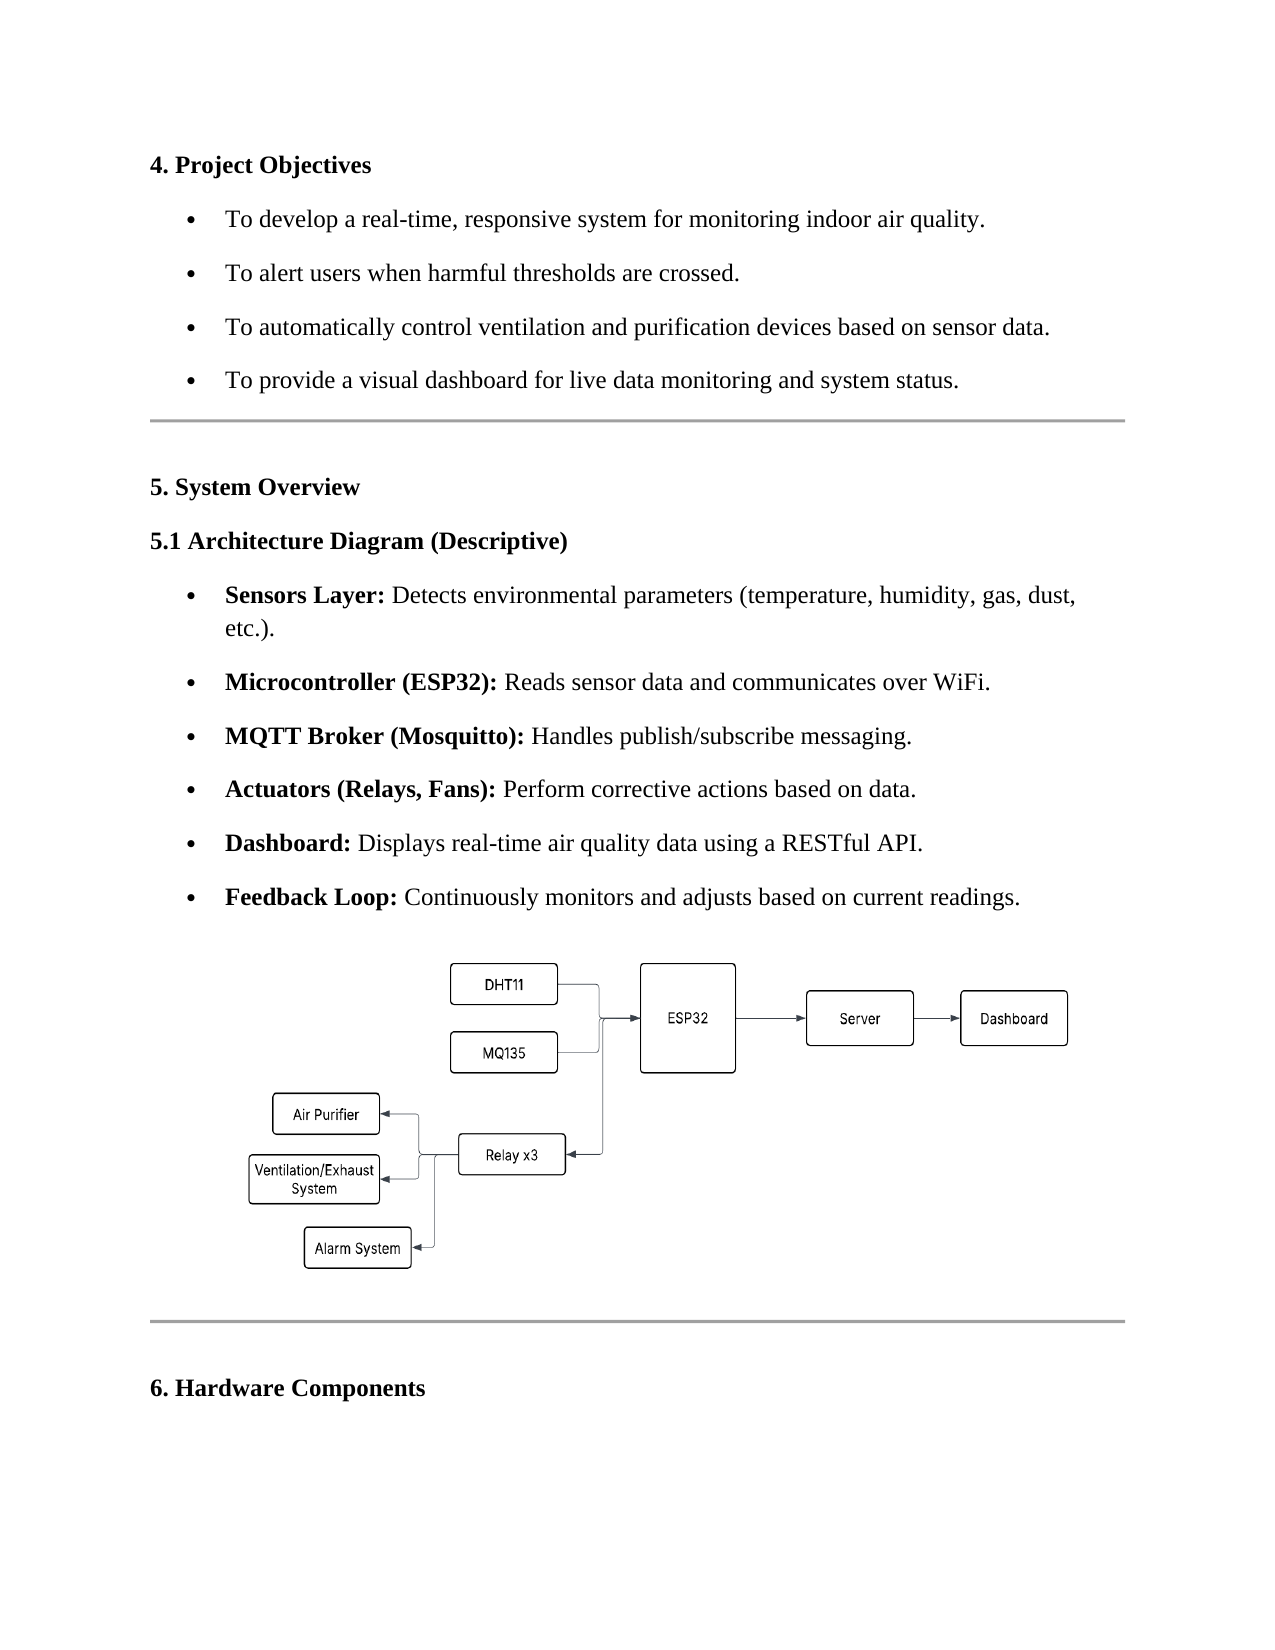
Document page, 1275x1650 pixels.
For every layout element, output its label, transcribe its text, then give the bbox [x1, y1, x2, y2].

picture [225, 936, 1091, 1295]
text 4. Project Objectives [150, 150, 1125, 179]
list To automatically control ventilation and purification devices based on sensor data. [187, 312, 1125, 340]
list Feedback Loop: Continuously monitors and adjusts based on current readings. [187, 882, 1125, 911]
text 6. Hardware Components [150, 1373, 1125, 1402]
text 5.1 Architecture Diagram (Descriptive) [150, 526, 1125, 555]
list To alert users when harmful thresholds are crossed. [187, 258, 1125, 286]
list Dashboard: Displays real-time air quality data using a RESTful API. [187, 828, 1125, 857]
list To develop a real-time, responsive system for monitoring indoor air quality. [187, 204, 1125, 233]
list MQTT Broker (Mosquitto): Handles publish/subscribe messaging. [187, 721, 1125, 749]
list Sensors Layer: Detects environmental parameters (temperature, humidity, gas, dust, etc.). [187, 580, 1125, 642]
list Actuators (Relays, Fans): Perform corrective actions based on data. [187, 774, 1125, 803]
list Microcontroller (ESP32): Reads sensor data and communicates over WiFi. [187, 667, 1125, 696]
list To provide a visual dashboard for live data monitoring and system status. [187, 365, 1125, 394]
text 5. System Overview [150, 472, 1125, 501]
